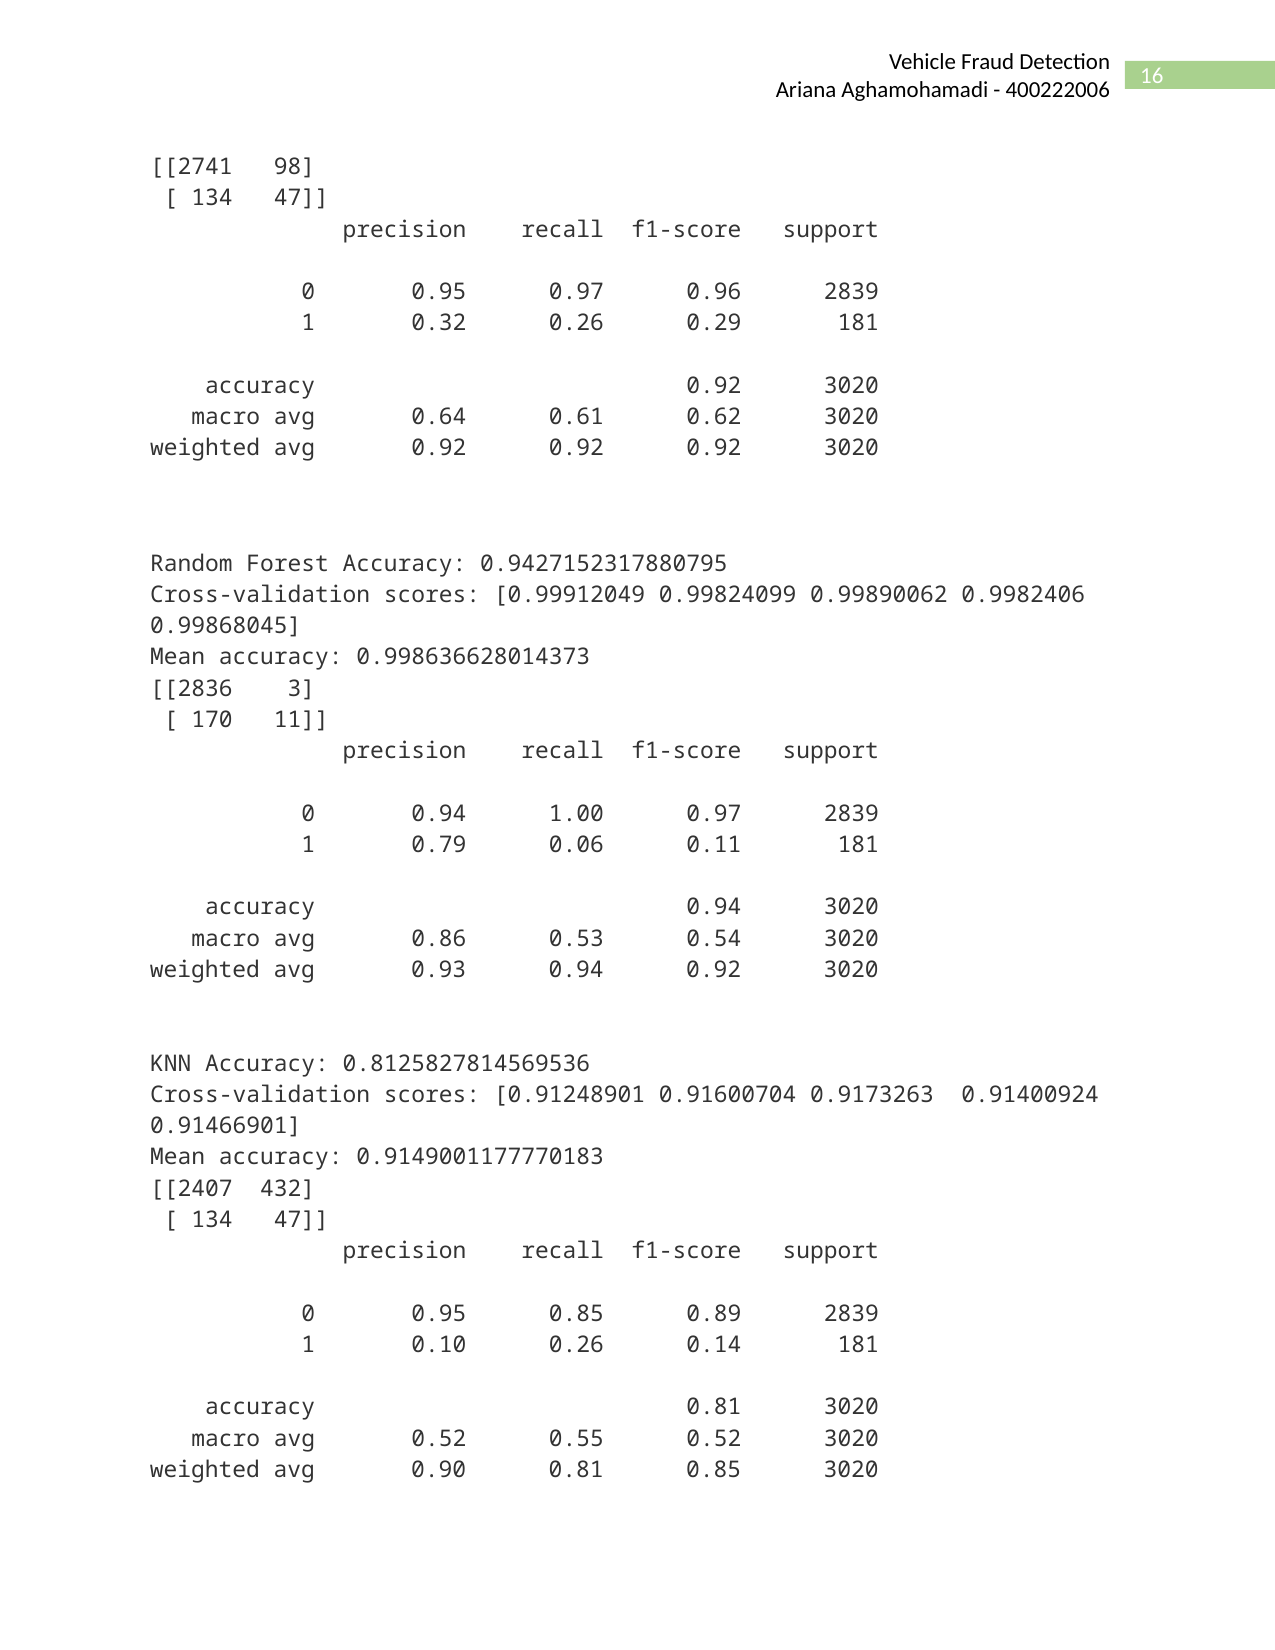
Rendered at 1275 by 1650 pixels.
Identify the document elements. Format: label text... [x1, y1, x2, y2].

text Mean accuracy: 0.9149001177770183 [150, 1140, 1125, 1172]
text accuracy 0.92 3020 [150, 369, 1125, 400]
text macro avg 0.86 0.53 0.54 3020 [150, 922, 1125, 953]
text [[2836 3] [150, 672, 1125, 703]
text [ 134 47]] [150, 181, 1125, 212]
text 0 0.94 1.00 0.97 2839 [150, 797, 1125, 828]
text 1 0.32 0.26 0.29 181 [150, 306, 1125, 337]
text precision recall f1-score support [150, 734, 1125, 765]
text Mean accuracy: 0.998636628014373 [150, 640, 1125, 672]
text 1 0.10 0.26 0.14 181 [150, 1328, 1125, 1359]
text [ 170 11]] [150, 703, 1125, 734]
text 1 0.79 0.06 0.11 181 [150, 828, 1125, 859]
text precision recall f1-score support [150, 212, 1125, 244]
text accuracy 0.81 3020 [150, 1390, 1125, 1422]
text Random Forest Accuracy: 0.9427152317880795 [150, 547, 1125, 578]
text [ 134 47]] [150, 1203, 1125, 1234]
text 0 0.95 0.85 0.89 2839 [150, 1297, 1125, 1328]
text weighted avg 0.92 0.92 0.92 3020 [150, 431, 1125, 462]
text Cross-validation scores: [0.99912049 0.99824099 0.99890062 0.9982406 0.99868045] [150, 578, 1125, 640]
text [[2407 432] [150, 1172, 1125, 1203]
text [[2741 98] [150, 150, 1125, 181]
text macro avg 0.64 0.61 0.62 3020 [150, 400, 1125, 431]
text macro avg 0.52 0.55 0.52 3020 [150, 1422, 1125, 1453]
text KNN Accuracy: 0.8125827814569536 [150, 1047, 1125, 1078]
text 0 0.95 0.97 0.96 2839 [150, 275, 1125, 306]
text precision recall f1-score support [150, 1234, 1125, 1265]
text Cross-validation scores: [0.91248901 0.91600704 0.9173263 0.91400924 0.91466901] [150, 1078, 1125, 1140]
text weighted avg 0.90 0.81 0.85 3020 [150, 1453, 1125, 1484]
text weighted avg 0.93 0.94 0.92 3020 [150, 953, 1125, 984]
text accuracy 0.94 3020 [150, 890, 1125, 922]
